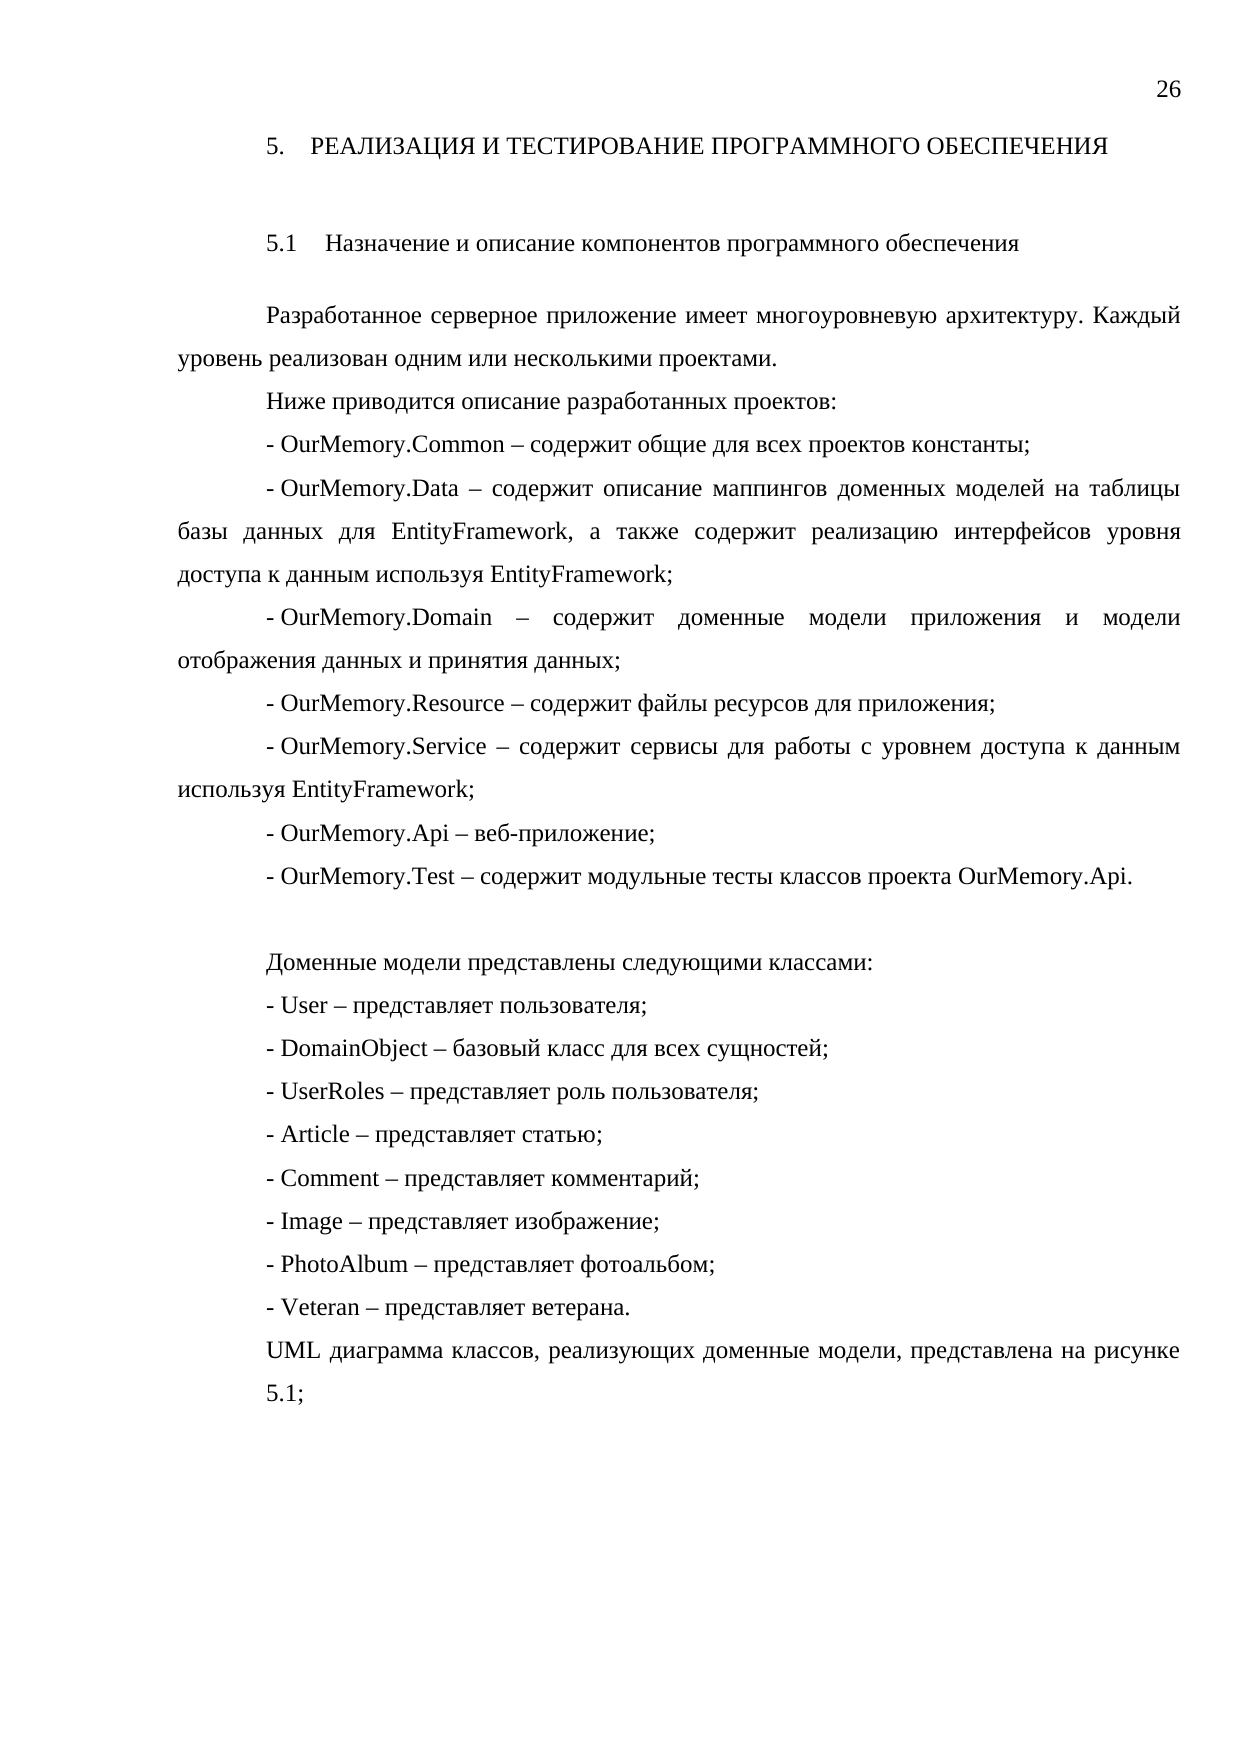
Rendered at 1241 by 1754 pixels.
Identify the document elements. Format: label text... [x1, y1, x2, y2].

list OurMemory.Service – содержит сервисы для работы с уровнем доступа к данным используя EntityFramework; [177, 731, 1181, 803]
list Article – представляет статью; [177, 1119, 1181, 1148]
list Image – представляет изображение; [177, 1206, 1181, 1234]
list Veteran – представляет ветерана. [177, 1292, 1181, 1321]
list UserRoles – представляет роль пользователя; [177, 1076, 1181, 1105]
list User – представляет пользователя; [177, 990, 1181, 1019]
subtitle РЕАЛИЗАЦИЯ И ТЕСТИРОВАНИЕ ПРОГРАММНОГО ОБЕСПЕЧЕНИЯ [177, 131, 1181, 160]
list OurMemory.Test – содержит модульные тесты классов проекта OurMemory.Api. [177, 861, 1181, 889]
list PhotoAlbum – представляет фотоальбом; [177, 1249, 1181, 1278]
list OurMemory.Api – веб-приложение; [177, 818, 1181, 846]
list OurMemory.Domain – содержит доменные модели приложения и модели отображения данных и принятия данных; [177, 602, 1181, 674]
list OurMemory.Resource – содержит файлы ресурсов для приложения; [177, 688, 1181, 717]
subtitle Назначение и описание компонентов программного обеспечения [177, 228, 1181, 257]
text Разработанное серверное приложение имеет многоуровневую архитектуру. Каждый уровень реализован одним или несколькими проектами. [177, 300, 1181, 372]
text UML диаграмма классов, реализующих доменные модели, представлена на рисунке 5.1; [266, 1335, 1181, 1407]
text Доменные модели представлены следующими классами: [177, 947, 1181, 976]
text Ниже приводится описание разработанных проектов: [177, 386, 1181, 415]
list OurMemory.Data – содержит описание маппингов доменных моделей на таблицы базы данных для EntityFramework, a также содержит реализацию интерфейсов уровня доступа к данным используя EntityFramework; [177, 473, 1181, 588]
list OurMemory.Common – содержит общие для всех проектов константы; [177, 429, 1181, 458]
list DomainObject – базовый класс для всех сущностей; [177, 1033, 1181, 1062]
list Comment – представляет комментарий; [177, 1163, 1181, 1191]
